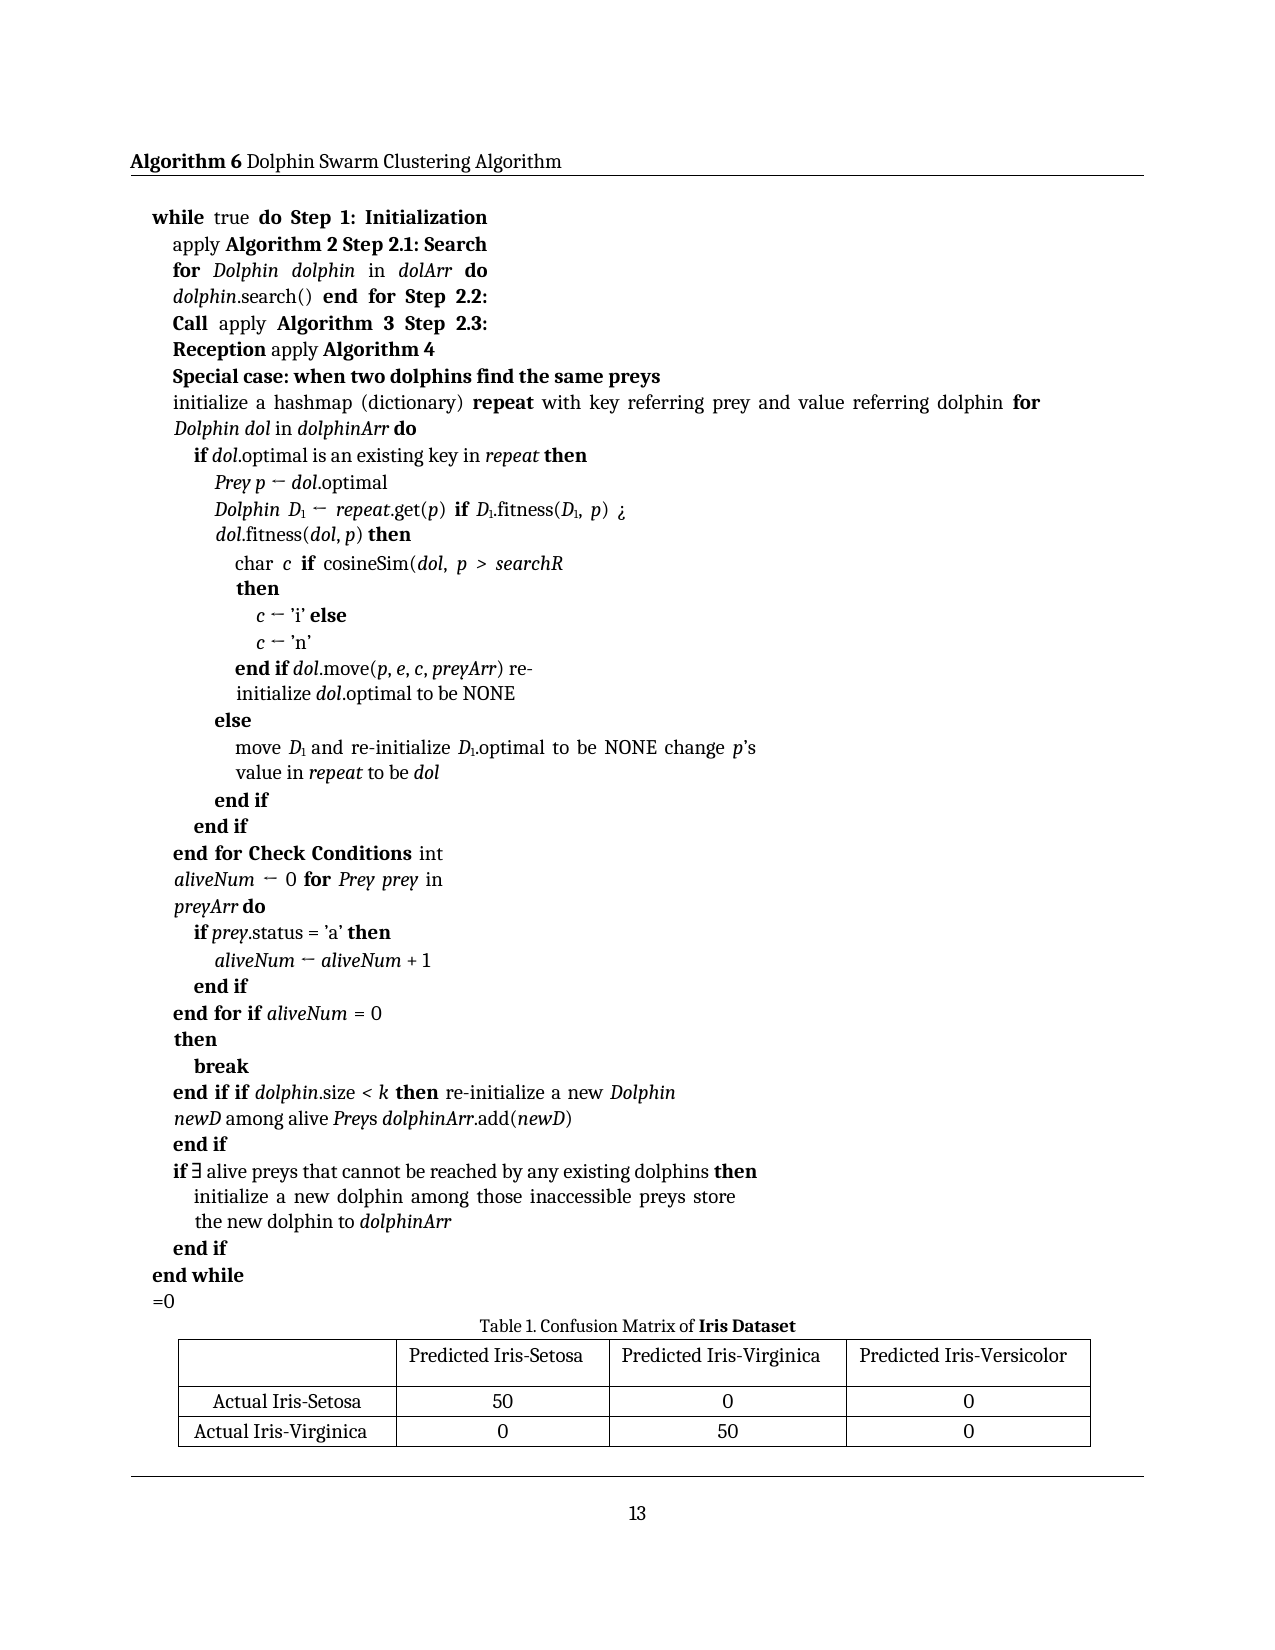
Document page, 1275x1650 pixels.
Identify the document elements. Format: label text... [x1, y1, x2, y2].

text end if if dolphin.size < k then re-initialize a new Dolphin newD among alive Preys dolphinArr.add(newD) [173, 1081, 678, 1130]
table_cell 0 [397, 1417, 609, 1446]
text break [193, 1054, 1219, 1078]
table_cell Actual Iris-Virginica [179, 1417, 396, 1446]
table_cell 0 [610, 1387, 846, 1416]
text end if [193, 815, 1219, 839]
text initialize a hashmap (dictionary) repeat with key referring prey and value referring dolphin for Dolphin dol in dolphinArr do [173, 391, 1040, 440]
text end if [173, 1237, 1219, 1261]
text end while [152, 1263, 1219, 1287]
text initialize a new dolphin among those inaccessible preys store the new dolphin to dolphinArr [193, 1185, 737, 1234]
table_header [179, 1340, 396, 1386]
text Prey p ← dol.optimal [214, 471, 1219, 495]
text if dol.optimal is an existing key in repeat then [193, 443, 1145, 467]
text aliveNum ← aliveNum + 1 [214, 948, 1219, 972]
table_header Predicted Iris-Versicolor [847, 1340, 1090, 1386]
text =0 [152, 1290, 1145, 1314]
text while true do Step 1: Initialization apply Algorithm 2 Step 2.1: Search for Dolphin dolphin in dolArr do dolphin.search() end for Step 2.2: Call apply Algorithm 3 Step 2.3: Reception apply Algorithm 4 [152, 206, 488, 362]
text end if [173, 1133, 1219, 1157]
text c ← ’n’ [256, 631, 1145, 655]
text else [214, 709, 1219, 733]
table_header Predicted Iris-Setosa [397, 1340, 609, 1386]
text end if [193, 975, 1219, 999]
text end if dol.move(p, e, c, preyArr) re-initialize dol.optimal to be NONE [235, 656, 568, 706]
text Dolphin D1 ← repeat.get(p) if D1.fitness(D1, p) ¿ dol.fitness(dol, p) then [214, 498, 626, 547]
text Table 1. Confusion Matrix of Iris Dataset [400, 1315, 875, 1337]
table_cell 0 [847, 1387, 1090, 1416]
table_cell 50 [397, 1387, 609, 1416]
text Algorithm 6 Dolphin Swarm Clustering Algorithm [130, 150, 1145, 174]
text c ← ’i’ else [235, 604, 353, 628]
text end if [214, 788, 1219, 812]
text end for if aliveNum = 0 then [173, 1002, 382, 1052]
table_cell 50 [610, 1417, 846, 1446]
text if ∃ alive preys that cannot be reached by any existing dolphins then [173, 1159, 1145, 1183]
table_header Predicted Iris-Virginica [610, 1340, 846, 1386]
text end for Check Conditions int aliveNum ← 0 for Prey prey in preyArr do [173, 842, 443, 918]
table_cell Actual Iris-Setosa [179, 1387, 396, 1416]
text Special case: when two dolphins find the same preys [173, 364, 1219, 388]
text move D1 and re-initialize D1.optimal to be NONE change p’s value in repeat to be dol [235, 735, 756, 784]
text if prey.status = ’a’ then [193, 921, 1145, 945]
table_cell 0 [847, 1417, 1090, 1446]
text char c if cosineSim(dol, p > searchR then [235, 552, 565, 601]
